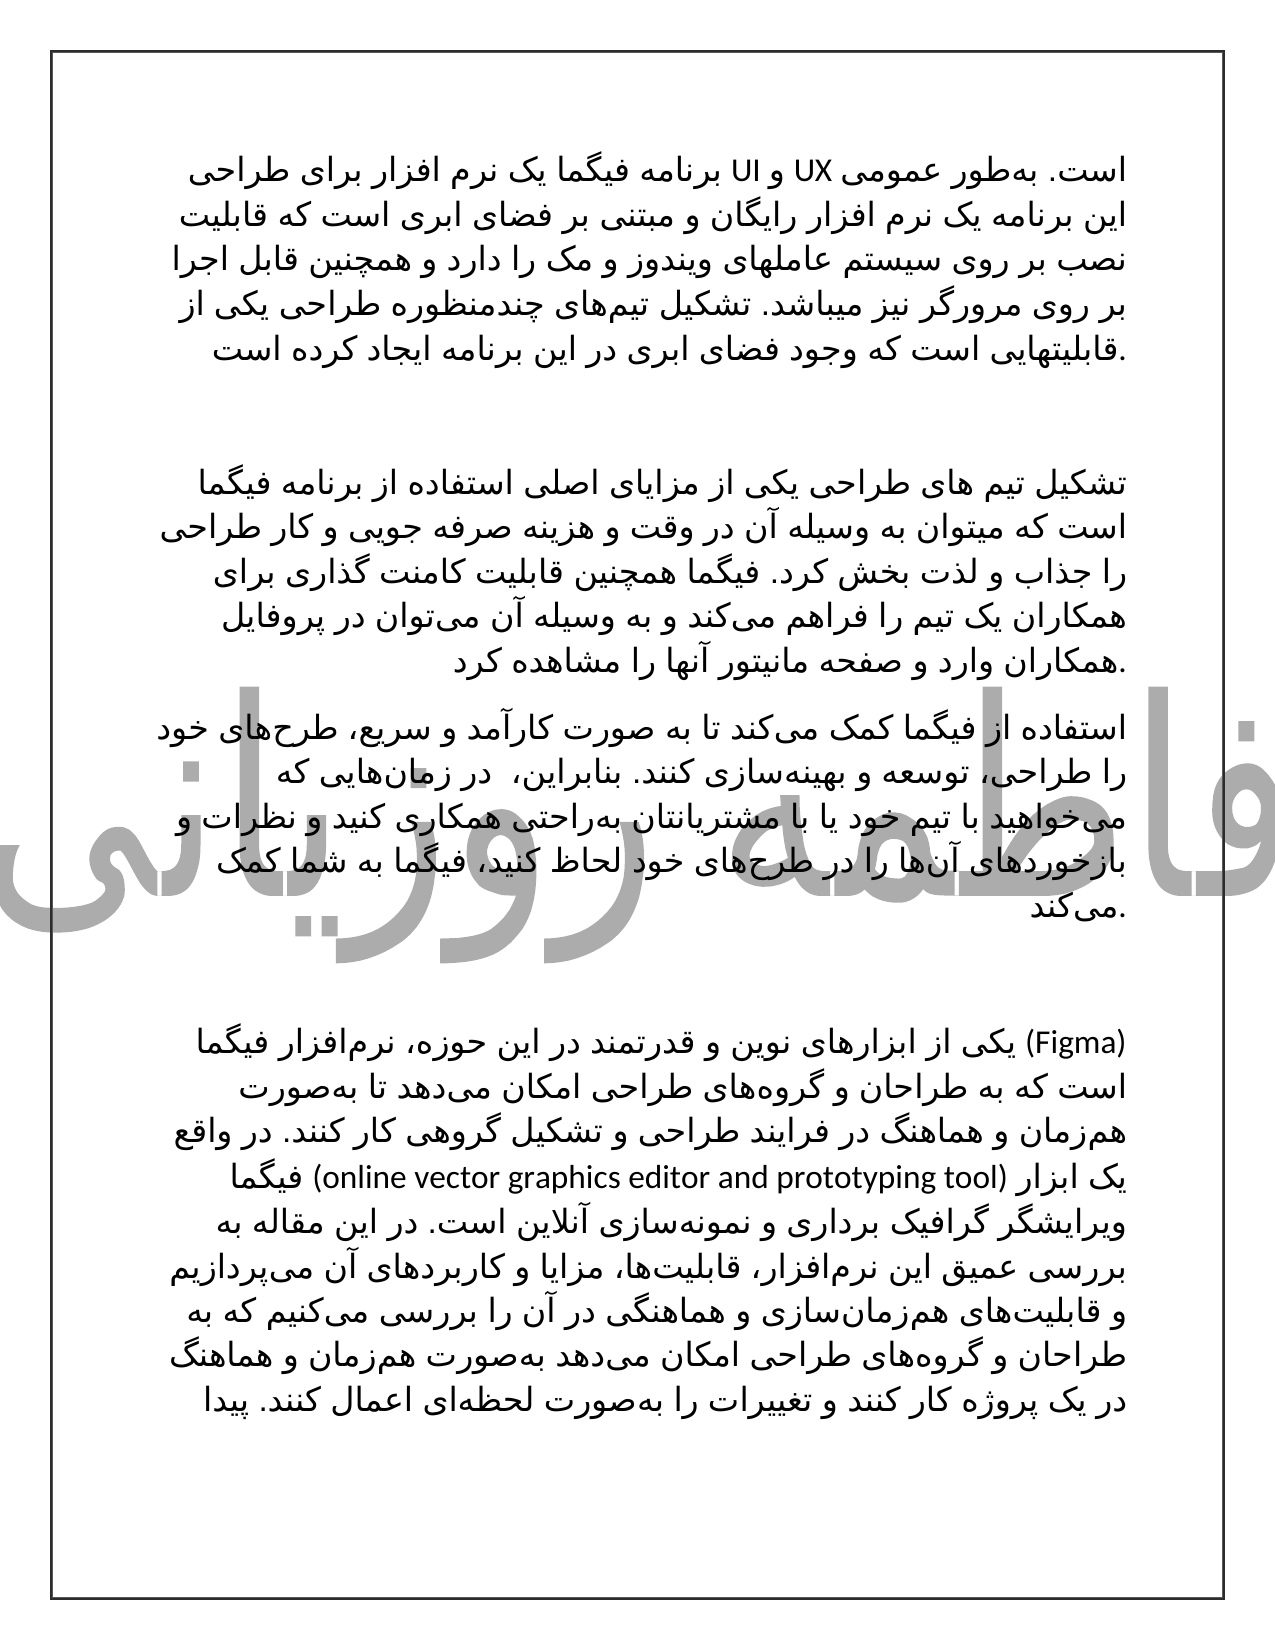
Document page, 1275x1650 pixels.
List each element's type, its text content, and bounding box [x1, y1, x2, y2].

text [148, 1021, 1126, 1418]
text برنامه فیگما یک نرم ­افزار برای طراحی UI و UX است. به­‌طور عمومی این برنامه یک نرم ­افزار رایگان و مبتنی بر فضای ابری است که قابلیت نصب بر روی سیستم ­عامل­های ویندوز و مک را دارد و همچنین قابل اجرا بر روی مرورگر نیز می­باشد. تشکیل تیم‌­های چندمنظوره طراحی یکی از قابلیت­هایی است که وجود فضای ابری در این برنامه ایجاد کرده است. [148, 148, 1126, 369]
text تشکیل تیم­ های طراحی یکی از مزایای اصلی استفاده از برنامه فیگما است که می­توان به وسیله آن در وقت و هزینه صرفه جویی و کار طراحی را جذاب و لذت بخش کرد. فیگما همچنین قابلیت کامنت گذاری برای همکاران یک تیم را فراهم می‌­کند و به وسیله آن می‌­توان در پروفایل همکاران وارد و صفحه مانیتور آنها را مشاهده کرد. [148, 463, 1126, 681]
text استفاده از فیگما کمک می‌کند تا به صورت کارآمد و سریع، طرح‌های خود را طراحی، توسعه و بهینه‌سازی کنند. بنابراین، در زمان‌هایی که می‌خواهید با تیم خود یا با مشتریانتان به‌راحتی همکاری کنید و نظرات و بازخوردهای آن‌ها را در طرح‌های خود لحاظ کنید، فیگما به شما کمک می‌کند. [148, 708, 1126, 926]
